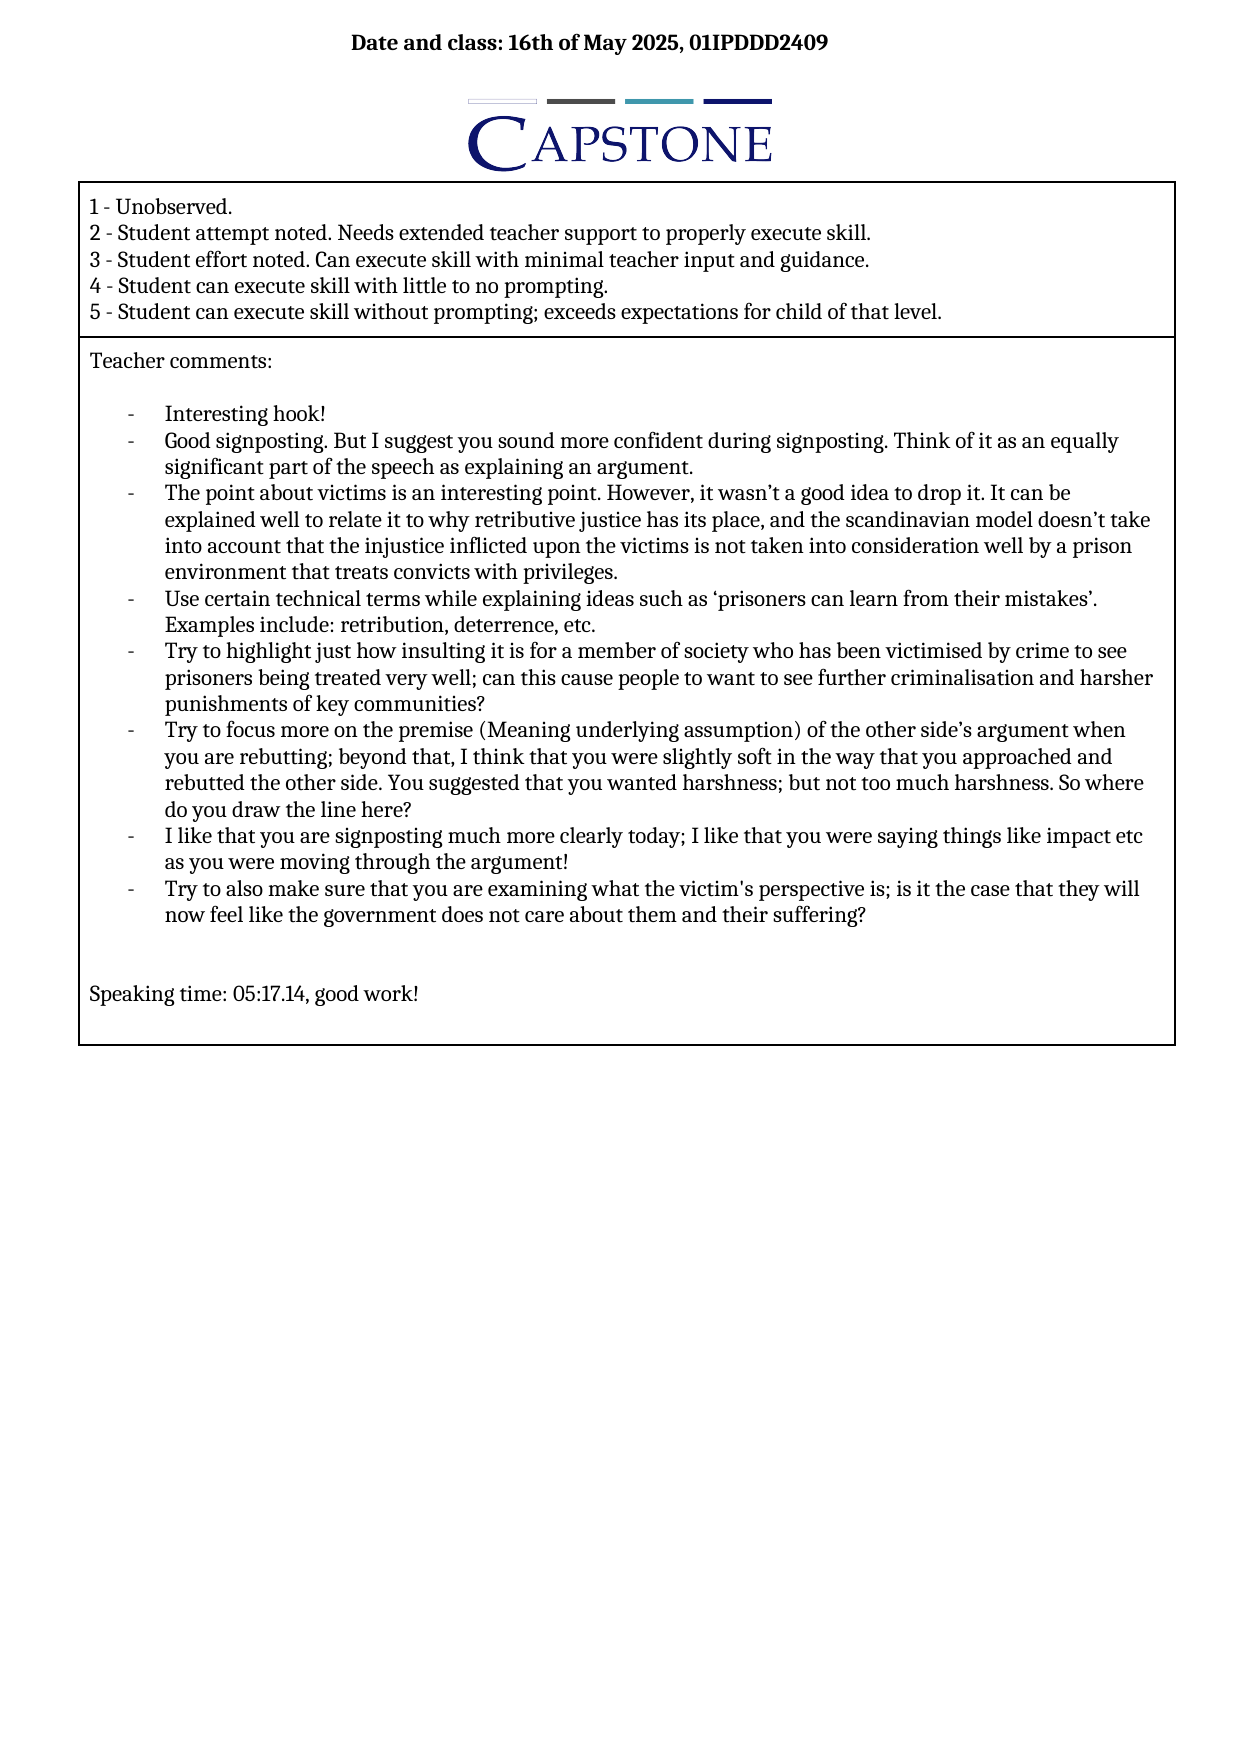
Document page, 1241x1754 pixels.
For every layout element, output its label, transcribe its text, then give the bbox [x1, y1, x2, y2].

table_cell Teacher comments: Interesting hook! Good signposting. But I suggest you sound more confident during signposting. Think of it as an equally significant part of the speech as explaining an argument. The point about victims is an interesting point. However, it wasn’t a good idea to drop it. It can be explained well to relate it to why retributive justice has its place, and the scandinavian model doesn’t take into account that the injustice inflicted upon the victims is not taken into consideration well by a prison environment that treats convicts with privileges. Use certain technical terms while explaining ideas such as ‘prisoners can learn from their mistakes’. Examples include: retribution, deterrence, etc. Try to highlight just how insulting it is for a member of society who has been victimised by crime to see prisoners being treated very well; can this cause people to want to see further criminalisation and harsher punishments of key communities? Try to focus more on the premise (Meaning underlying assumption) of the other side’s argument when you are rebutting; beyond that, I think that you were slightly soft in the way that you approached and rebutted the other side. You suggested that you wanted harshness; but not too much harshness. So where do you draw the line here? I like that you are signposting much more clearly today; I like that you were saying things like impact etc as you were moving through the argument! Try to also make sure that you are examining what the victim's perspective is; is it the case that they will now feel like the government does not care about them and their suffering? Speaking time: 05:17.14, good work! [80, 338, 1174, 1044]
picture [460, 90, 781, 178]
